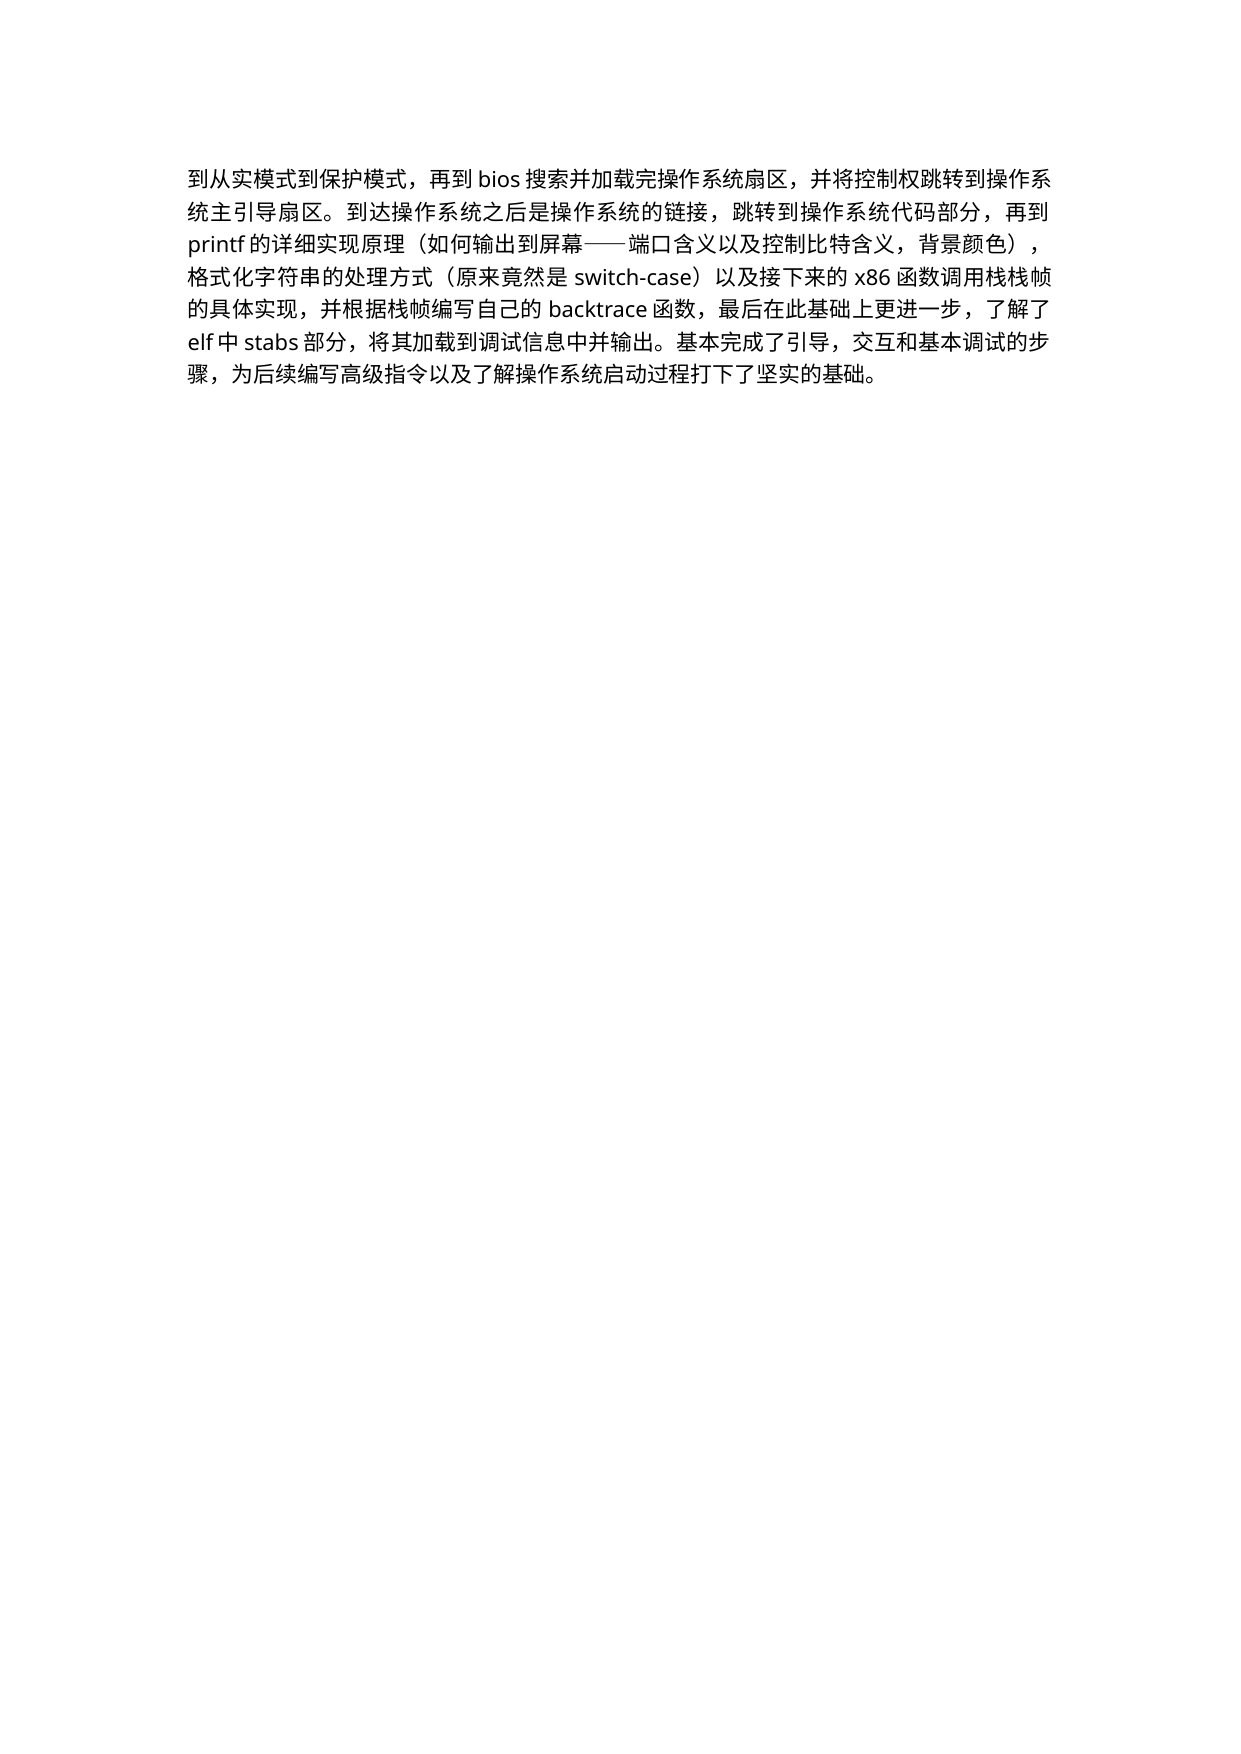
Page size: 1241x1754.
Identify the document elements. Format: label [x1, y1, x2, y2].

text [187, 162, 1053, 389]
